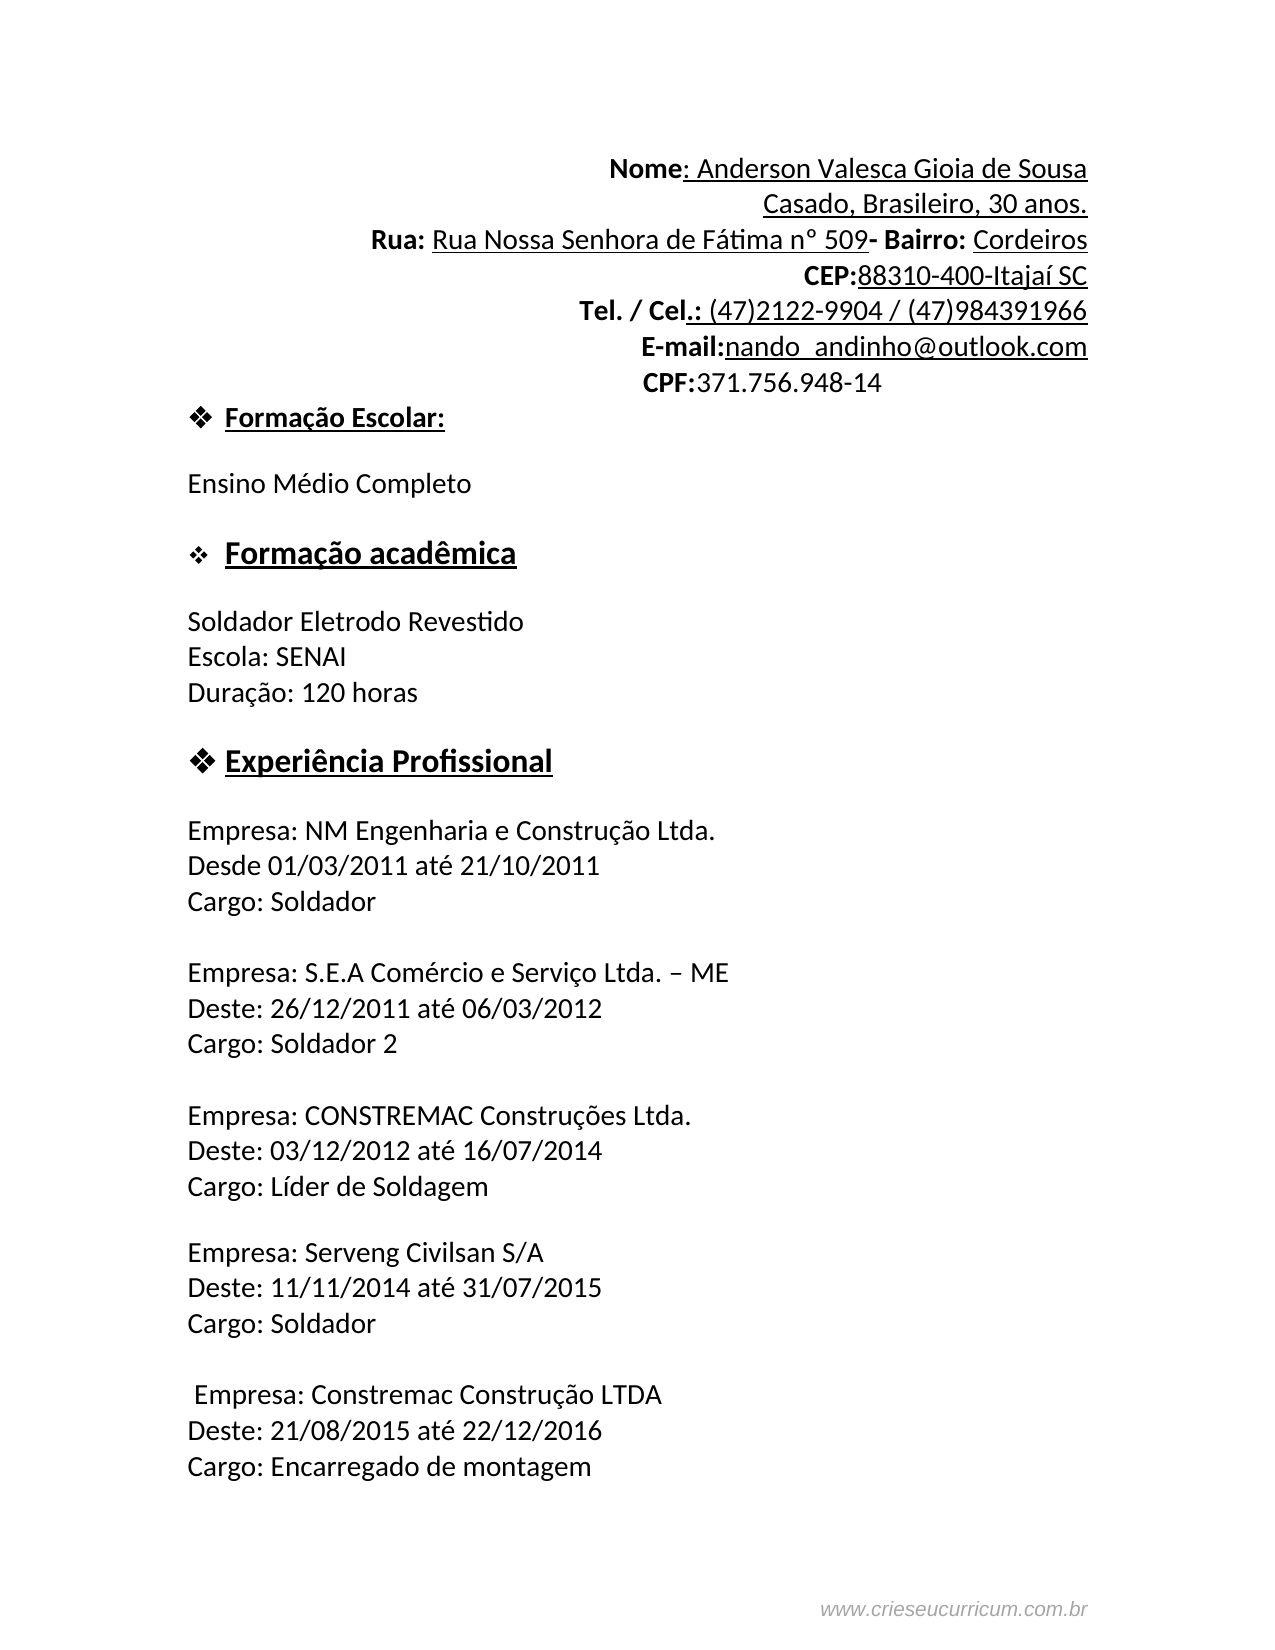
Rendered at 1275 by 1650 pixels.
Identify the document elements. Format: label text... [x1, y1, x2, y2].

text Duração: 120 horas [187, 674, 1087, 710]
list Experiência Profissional [187, 740, 1087, 781]
text Soldador Eletrodo Revestido [187, 603, 1087, 638]
list Formação acadêmica [187, 532, 1087, 572]
text Ensino Médio Completo [187, 466, 1087, 501]
text Deste: 03/12/2012 até 16/07/2014 [187, 1132, 1087, 1168]
list Formação Escolar: [187, 399, 1087, 435]
text Cargo: Soldador [187, 1305, 1087, 1341]
text Cargo: Soldador [187, 883, 1087, 918]
text Nome: Anderson Valesca Gioia de Sousa [187, 150, 1087, 186]
text Casado, Brasileiro, 30 anos. [187, 186, 1087, 221]
text Deste: 11/11/2014 até 31/07/2015 [187, 1269, 1087, 1305]
text CEP:88310-400-Itajaí SC [187, 257, 1087, 292]
text E-mail:nando_andinho@outlook.com [187, 328, 1087, 364]
text Empresa: Serveng Civilsan S/A [187, 1234, 1087, 1269]
text Empresa: CONSTREMAC Construções Ltda. [187, 1097, 1087, 1132]
text Escola: SENAI [187, 638, 1087, 674]
text Cargo: Soldador 2 [187, 1025, 1087, 1061]
text Empresa: NM Engenharia e Construção Ltda. [187, 812, 1087, 847]
text Tel. / Cel.: (47)2122-9904 / (47)984391966 [187, 292, 1087, 328]
text Empresa: S.E.A Comércio e Serviço Ltda. – ME [187, 954, 1087, 990]
text Desde 01/03/2011 até 21/10/2011 [187, 847, 1087, 883]
text Cargo: Encarregado de montagem [187, 1448, 1087, 1483]
text Deste: 26/12/2011 até 06/03/2012 [187, 990, 1087, 1025]
text Rua: Rua Nossa Senhora de Fátima nº 509- Bairro: Cordeiros [187, 221, 1087, 257]
text CPF:371.756.948-14 [187, 364, 1087, 399]
text Empresa: Constremac Construção LTDA [187, 1376, 1087, 1412]
text Cargo: Líder de Soldagem [187, 1168, 1087, 1203]
text Deste: 21/08/2015 até 22/12/2016 [187, 1412, 1087, 1448]
